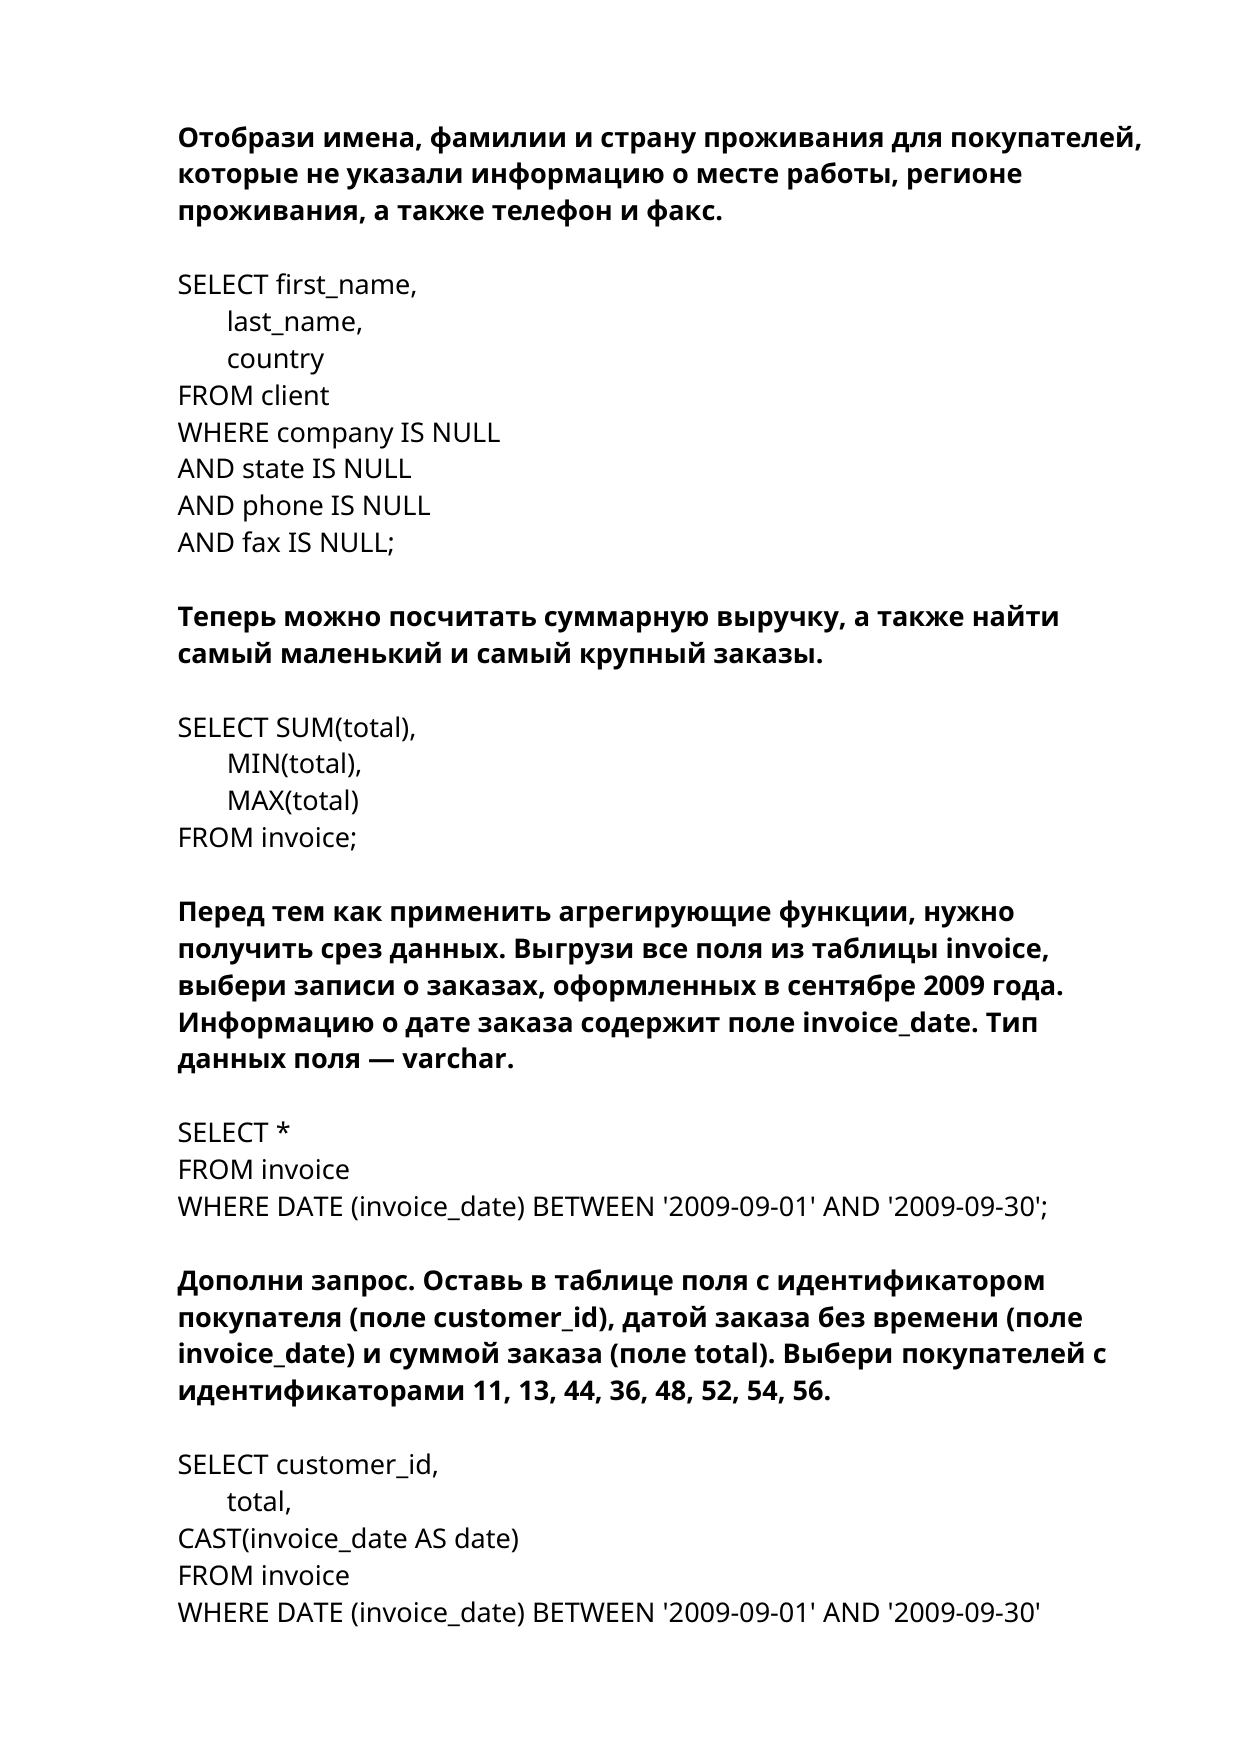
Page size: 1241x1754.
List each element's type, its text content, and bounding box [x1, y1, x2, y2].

text AND fax IS NULL; [177, 524, 1152, 561]
text SELECT first_name, [177, 266, 1152, 302]
text SELECT customer_id, [177, 1446, 1152, 1482]
text AND state IS NULL [177, 450, 1152, 487]
text FROM invoice [177, 1556, 1152, 1593]
text WHERE DATE (invoice_date) BETWEEN '2009-09-01' AND '2009-09-30'; [177, 1187, 1152, 1224]
text Перед тем как применить агрегирующие функции, нужно получить срез данных. Выгрузи все поля из таблицы invoice, выбери записи о заказах, оформленных в сентябре 2009 года. Информацию о дате заказа содержит поле invoice_date. Тип данных поля — varchar. [177, 892, 1152, 1077]
text last_name, [177, 302, 1152, 339]
text MAX(total) [177, 782, 1152, 819]
text MIN(total), [177, 745, 1152, 782]
text WHERE DATE (invoice_date) BETWEEN '2009-09-01' AND '2009-09-30' [177, 1593, 1152, 1630]
text SELECT * [177, 1114, 1152, 1151]
text FROM invoice [177, 1151, 1152, 1187]
text CAST(invoice_date AS date) [177, 1519, 1152, 1556]
text FROM invoice; [177, 819, 1152, 856]
text country [177, 339, 1152, 376]
text FROM client [177, 376, 1152, 413]
text Отобрази имена, фамилии и страну проживания для покупателей, которые не указали информацию о месте работы, регионе проживания, а также телефон и факс. [177, 118, 1152, 229]
text AND phone IS NULL [177, 487, 1152, 524]
text SELECT SUM(total), [177, 708, 1152, 745]
text Теперь можно посчитать суммарную выручку, а также найти самый маленький и самый крупный заказы. [177, 597, 1152, 671]
text Дополни запрос. Оставь в таблице поля с идентификатором покупателя (поле customer_id), датой заказа без времени (поле invoice_date) и суммой заказа (поле total). Выбери покупателей с идентификаторами 11, 13, 44, 36, 48, 52, 54, 56. [177, 1261, 1152, 1409]
text total, [177, 1482, 1152, 1519]
text WHERE company IS NULL [177, 413, 1152, 450]
